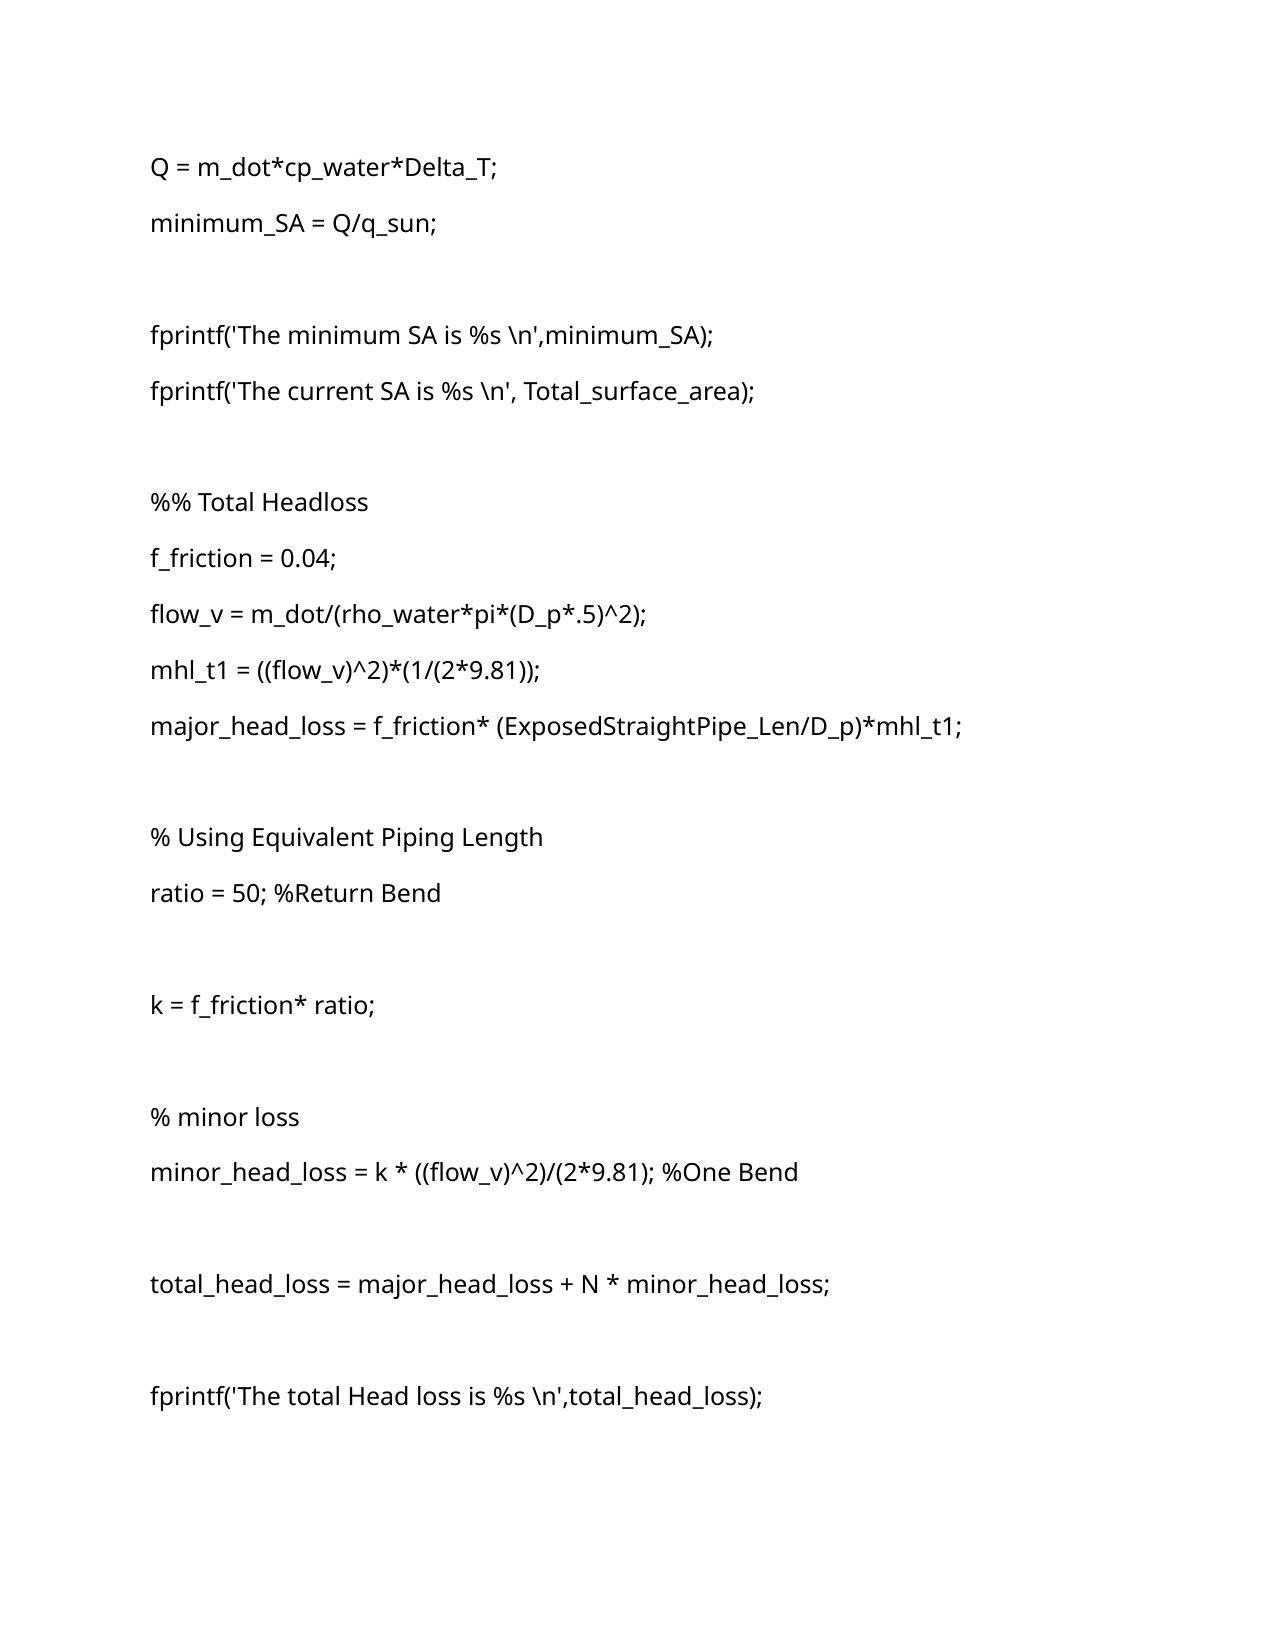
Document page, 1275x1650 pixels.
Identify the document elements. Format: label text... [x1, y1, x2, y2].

text fprintf('The current SA is %s \n', Total_surface_area); [150, 373, 1125, 407]
text Q = m_dot*cp_water*Delta_T; [150, 150, 1125, 184]
text % Using Equivalent Piping Length [150, 820, 1125, 854]
text k = f_friction* ratio; [150, 987, 1125, 1022]
text flow_v = m_dot/(rho_water*pi*(D_p*.5)^2); [150, 597, 1125, 631]
text fprintf('The minimum SA is %s \n',minimum_SA); [150, 317, 1125, 352]
text total_head_loss = major_head_loss + N * minor_head_loss; [150, 1267, 1125, 1301]
text f_friction = 0.04; [150, 541, 1125, 575]
text minor_head_loss = k * ((flow_v)^2)/(2*9.81); %One Bend [150, 1155, 1125, 1189]
text major_head_loss = f_friction* (ExposedStraightPipe_Len/D_p)*mhl_t1; [150, 708, 1125, 742]
text fprintf('The total Head loss is %s \n',total_head_loss); [150, 1378, 1125, 1412]
text ratio = 50; %Return Bend [150, 876, 1125, 910]
text %% Total Headloss [150, 485, 1125, 519]
text % minor loss [150, 1099, 1125, 1133]
text minimum_SA = Q/q_sun; [150, 206, 1125, 240]
text mhl_t1 = ((flow_v)^2)*(1/(2*9.81)); [150, 652, 1125, 687]
